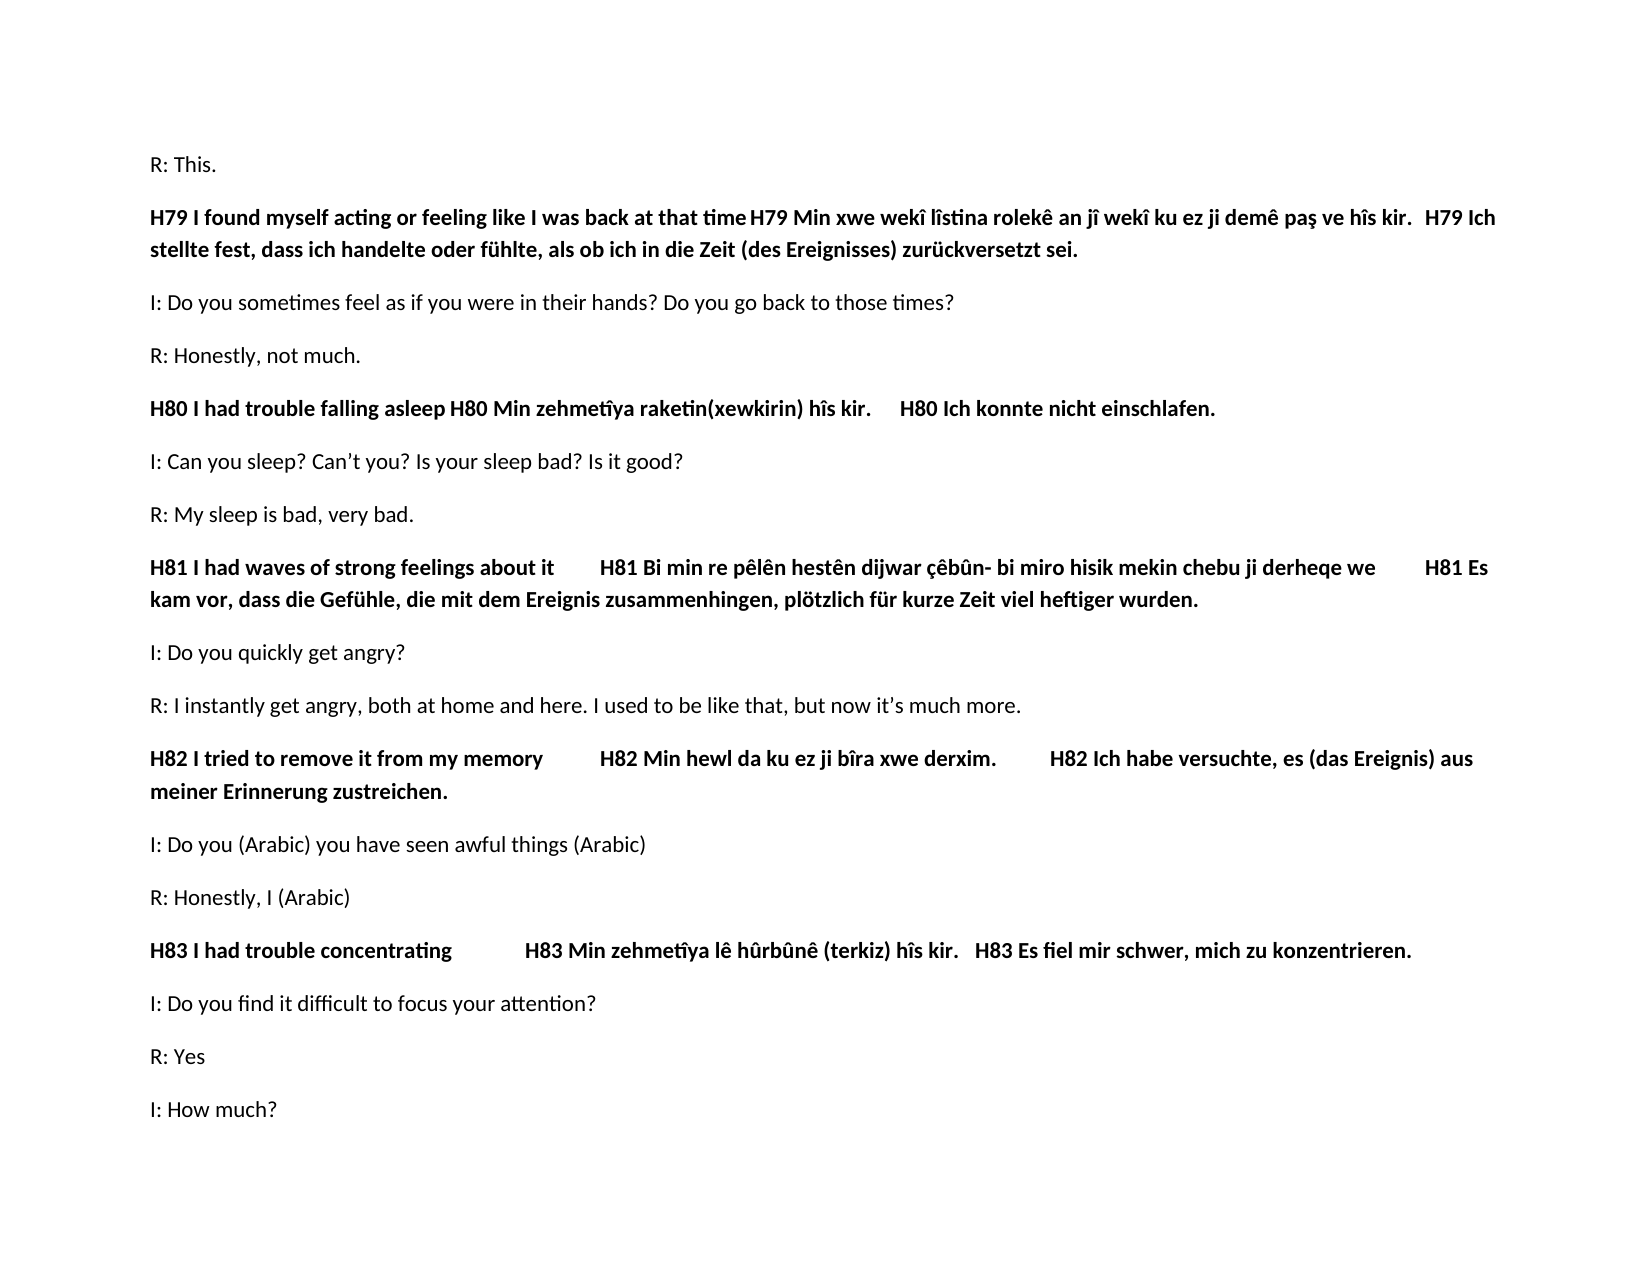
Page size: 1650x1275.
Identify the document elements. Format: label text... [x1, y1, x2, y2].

text I: Can you sleep? Can’t you? Is your sleep bad? Is it good? [150, 447, 1500, 475]
text H79 I found myself acting or feeling like I was back at that time H79 Min xwe wekî lîstina rolekê an jî wekî ku ez ji demê paş ve hîs kir. H79 Ich stellte fest, dass ich handelte oder fühlte, als ob ich in die Zeit (des Ereignisses) zurückversetzt sei. [150, 203, 1500, 263]
text R: My sleep is bad, very bad. [150, 500, 1500, 528]
text R: This. [150, 150, 1500, 178]
text R: Yes [150, 1042, 1500, 1070]
text I: Do you sometimes feel as if you were in their hands? Do you go back to those times? [150, 288, 1500, 316]
text R: Honestly, I (Arabic) [150, 883, 1500, 911]
text H80 I had trouble falling asleep H80 Min zehmetîya raketin(xewkirin) hîs kir. H80 Ich konnte nicht einschlafen. [150, 394, 1500, 422]
text R: Honestly, not much. [150, 341, 1500, 369]
text H81 I had waves of strong feelings about it H81 Bi min re pêlên hestên dijwar çêbûn- bi miro hisik mekin chebu ji derheqe we H81 Es kam vor, dass die Gefühle, die mit dem Ereignis zusammenhingen, plötzlich für kurze Zeit viel heftiger wurden. [150, 553, 1500, 613]
text I: Do you (Arabic) you have seen awful things (Arabic) [150, 830, 1500, 858]
text I: How much? [150, 1095, 1500, 1123]
text R: I instantly get angry, both at home and here. I used to be like that, but now it’s much more. [150, 692, 1500, 719]
text H82 I tried to remove it from my memory H82 Min hewl da ku ez ji bîra xwe derxim. H82 Ich habe versuchte, es (das Ereignis) aus meiner Erinnerung zustreichen. [150, 744, 1500, 805]
text I: Do you find it difficult to focus your attention? [150, 989, 1500, 1017]
text H83 I had trouble concentrating H83 Min zehmetîya lê hûrbûnê (terkiz) hîs kir. H83 Es fiel mir schwer, mich zu konzentrieren. [150, 936, 1500, 964]
text I: Do you quickly get angry? [150, 638, 1500, 667]
